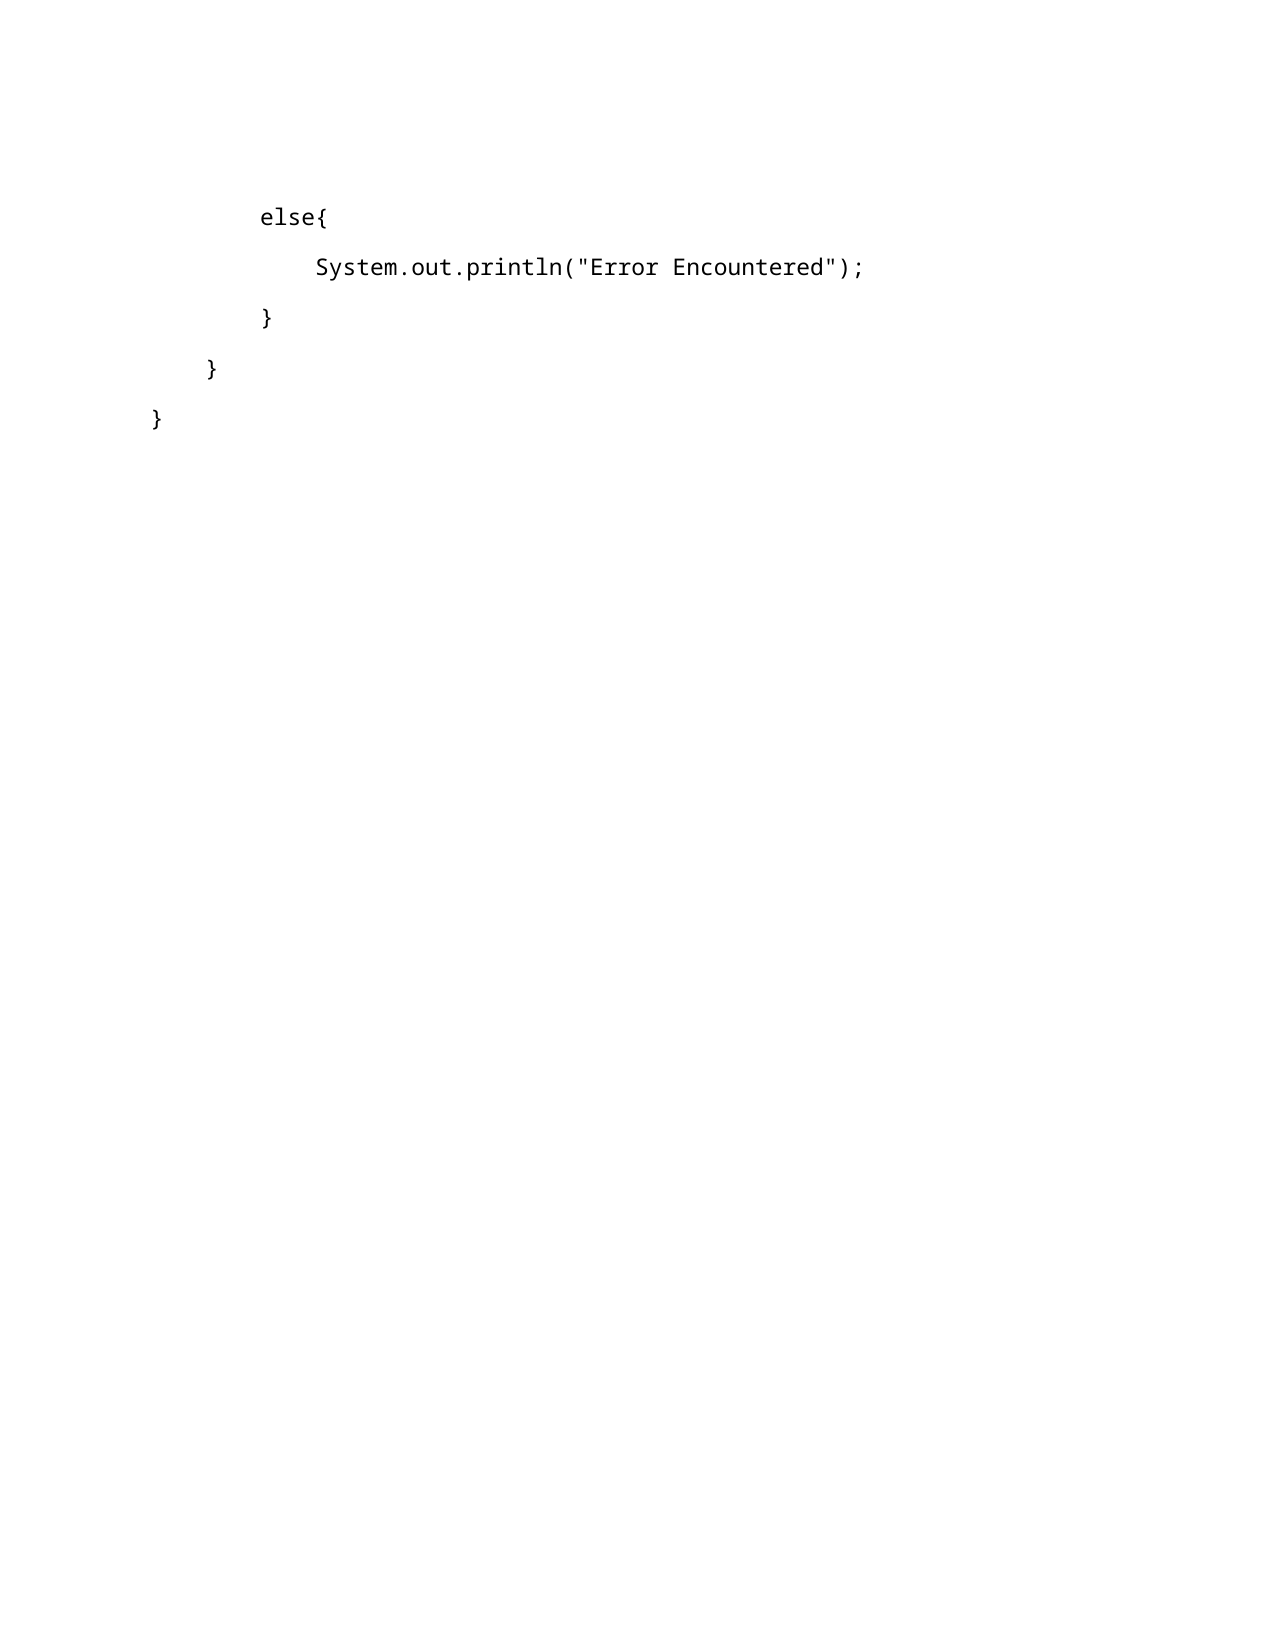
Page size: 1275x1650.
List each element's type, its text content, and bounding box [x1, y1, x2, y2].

text System.out.println("Error Encountered"); [150, 251, 1125, 282]
text else{ [150, 200, 1125, 232]
text } [150, 352, 1125, 383]
text } [150, 301, 1125, 332]
text } [150, 402, 1125, 433]
